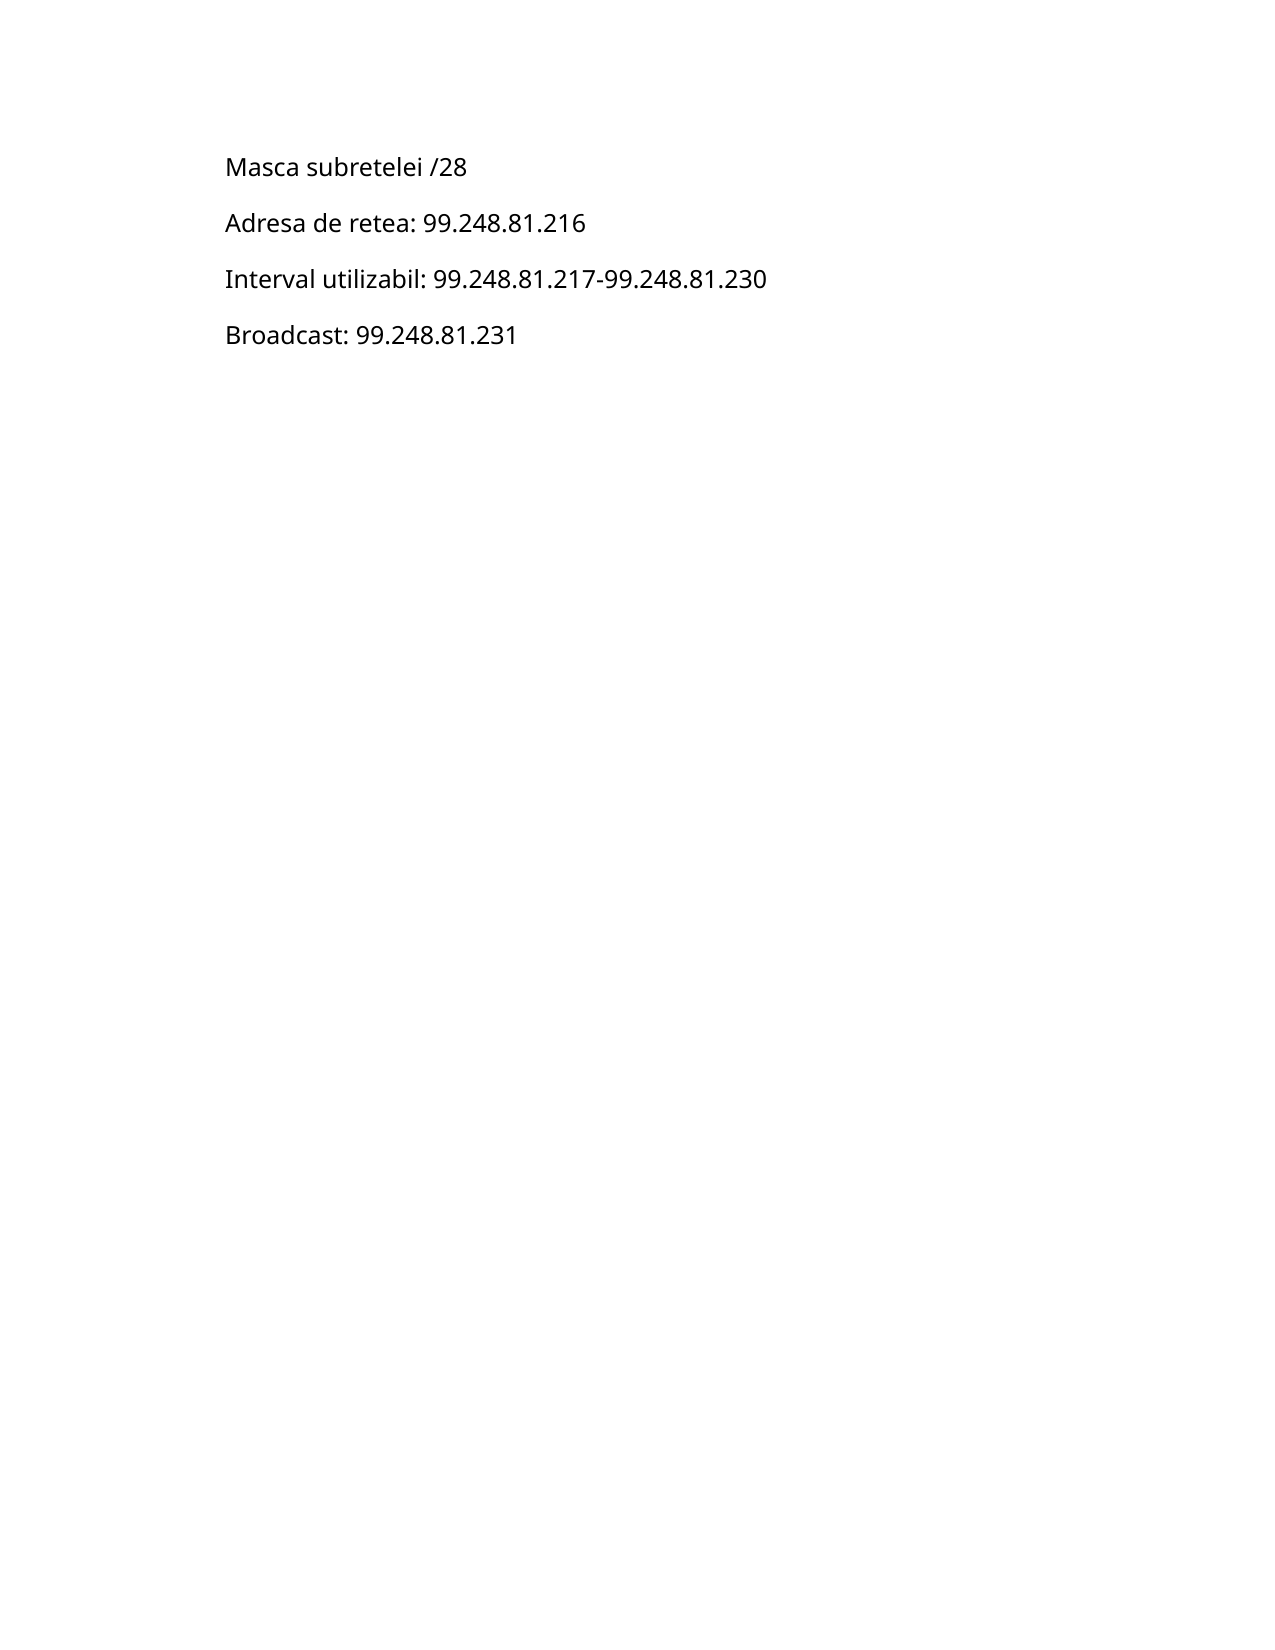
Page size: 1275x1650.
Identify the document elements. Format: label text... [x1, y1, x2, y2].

text Interval utilizabil: 99.248.81.217-99.248.81.230 [150, 262, 1125, 296]
text Adresa de retea: 99.248.81.216 [150, 206, 1125, 240]
text Broadcast: 99.248.81.231 [150, 317, 1125, 352]
text Masca subretelei /28 [150, 150, 1125, 184]
